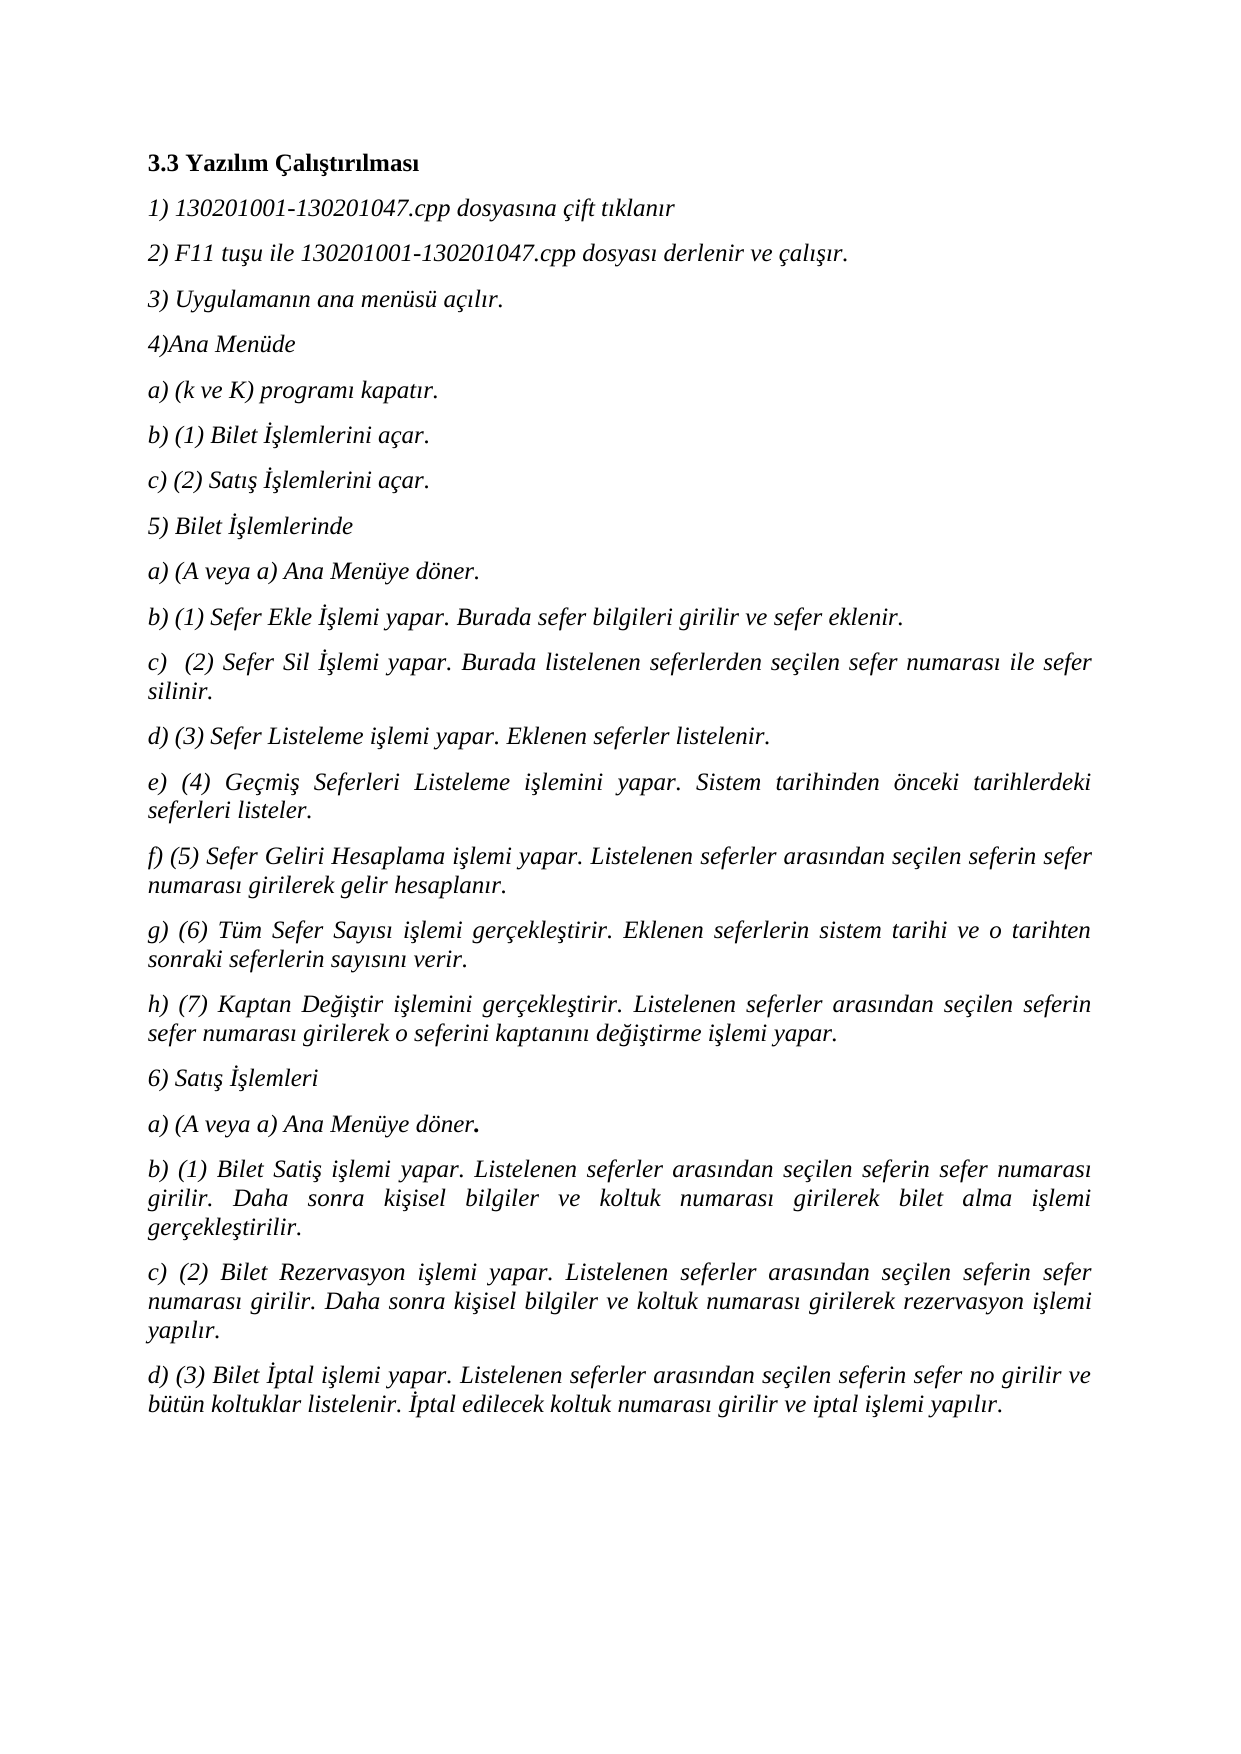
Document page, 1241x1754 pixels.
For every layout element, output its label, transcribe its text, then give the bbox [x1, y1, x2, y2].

text c) (2) Satış İşlemlerini açar. [148, 466, 1093, 494]
text 4)Ana Menüde [148, 329, 1093, 358]
text 1) 130201001-130201047.cpp dosyasına çift tıklanır [148, 193, 1093, 222]
text a) (A veya a) Ana Menüye döner. [148, 556, 1093, 585]
text b) (1) Sefer Ekle İşlemi yapar. Burada sefer bilgileri girilir ve sefer eklenir. [148, 602, 1093, 631]
text 3.3 Yazılım Çalıştırılması [148, 148, 1093, 176]
text c) (2) Bilet Rezervasyon işlemi yapar. Listelenen seferler arasından seçilen seferin sefer numarası girilir. Daha sonra kişisel bilgiler ve koltuk numarası girilerek rezervasyon işlemi yapılır. [148, 1257, 1093, 1343]
text g) (6) Tüm Sefer Sayısı işlemi gerçekleştirir. Eklenen seferlerin sistem tarihi ve o tarihten sonraki seferlerin sayısını verir. [148, 915, 1093, 973]
text 6) Satış İşlemleri [148, 1063, 1093, 1092]
text b) (1) Bilet Satiş işlemi yapar. Listelenen seferler arasından seçilen seferin sefer numarası girilir. Daha sonra kişisel bilgiler ve koltuk numarası girilerek bilet alma işlemi gerçekleştirilir. [148, 1154, 1093, 1241]
text f) (5) Sefer Geliri Hesaplama işlemi yapar. Listelenen seferler arasından seçilen seferin sefer numarası girilerek gelir hesaplanır. [148, 841, 1093, 898]
text e) (4) Geçmiş Seferleri Listeleme işlemini yapar. Sistem tarihinden önceki tarihlerdeki seferleri listeler. [148, 767, 1093, 824]
text h) (7) Kaptan Değiştir işlemini gerçekleştirir. Listelenen seferler arasından seçilen seferin sefer numarası girilerek o seferini kaptanını değiştirme işlemi yapar. [148, 989, 1093, 1047]
text a) (k ve K) programı kapatır. [148, 375, 1093, 403]
text 3) Uygulamanın ana menüsü açılır. [148, 284, 1093, 313]
text c) (2) Sefer Sil İşlemi yapar. Burada listelenen seferlerden seçilen sefer numarası ile sefer silinir. [148, 647, 1093, 705]
text 5) Bilet İşlemlerinde [148, 511, 1093, 540]
text b) (1) Bilet İşlemlerini açar. [148, 420, 1093, 449]
text a) (A veya a) Ana Menüye döner. [148, 1109, 1093, 1138]
text d) (3) Bilet İptal işlemi yapar. Listelenen seferler arasından seçilen seferin sefer no girilir ve bütün koltuklar listelenir. İptal edilecek koltuk numarası girilir ve iptal işlemi yapılır. [148, 1360, 1093, 1418]
text d) (3) Sefer Listeleme işlemi yapar. Eklenen seferler listelenir. [148, 721, 1093, 750]
text 2) F11 tuşu ile 130201001-130201047.cpp dosyası derlenir ve çalışır. [148, 238, 1093, 267]
